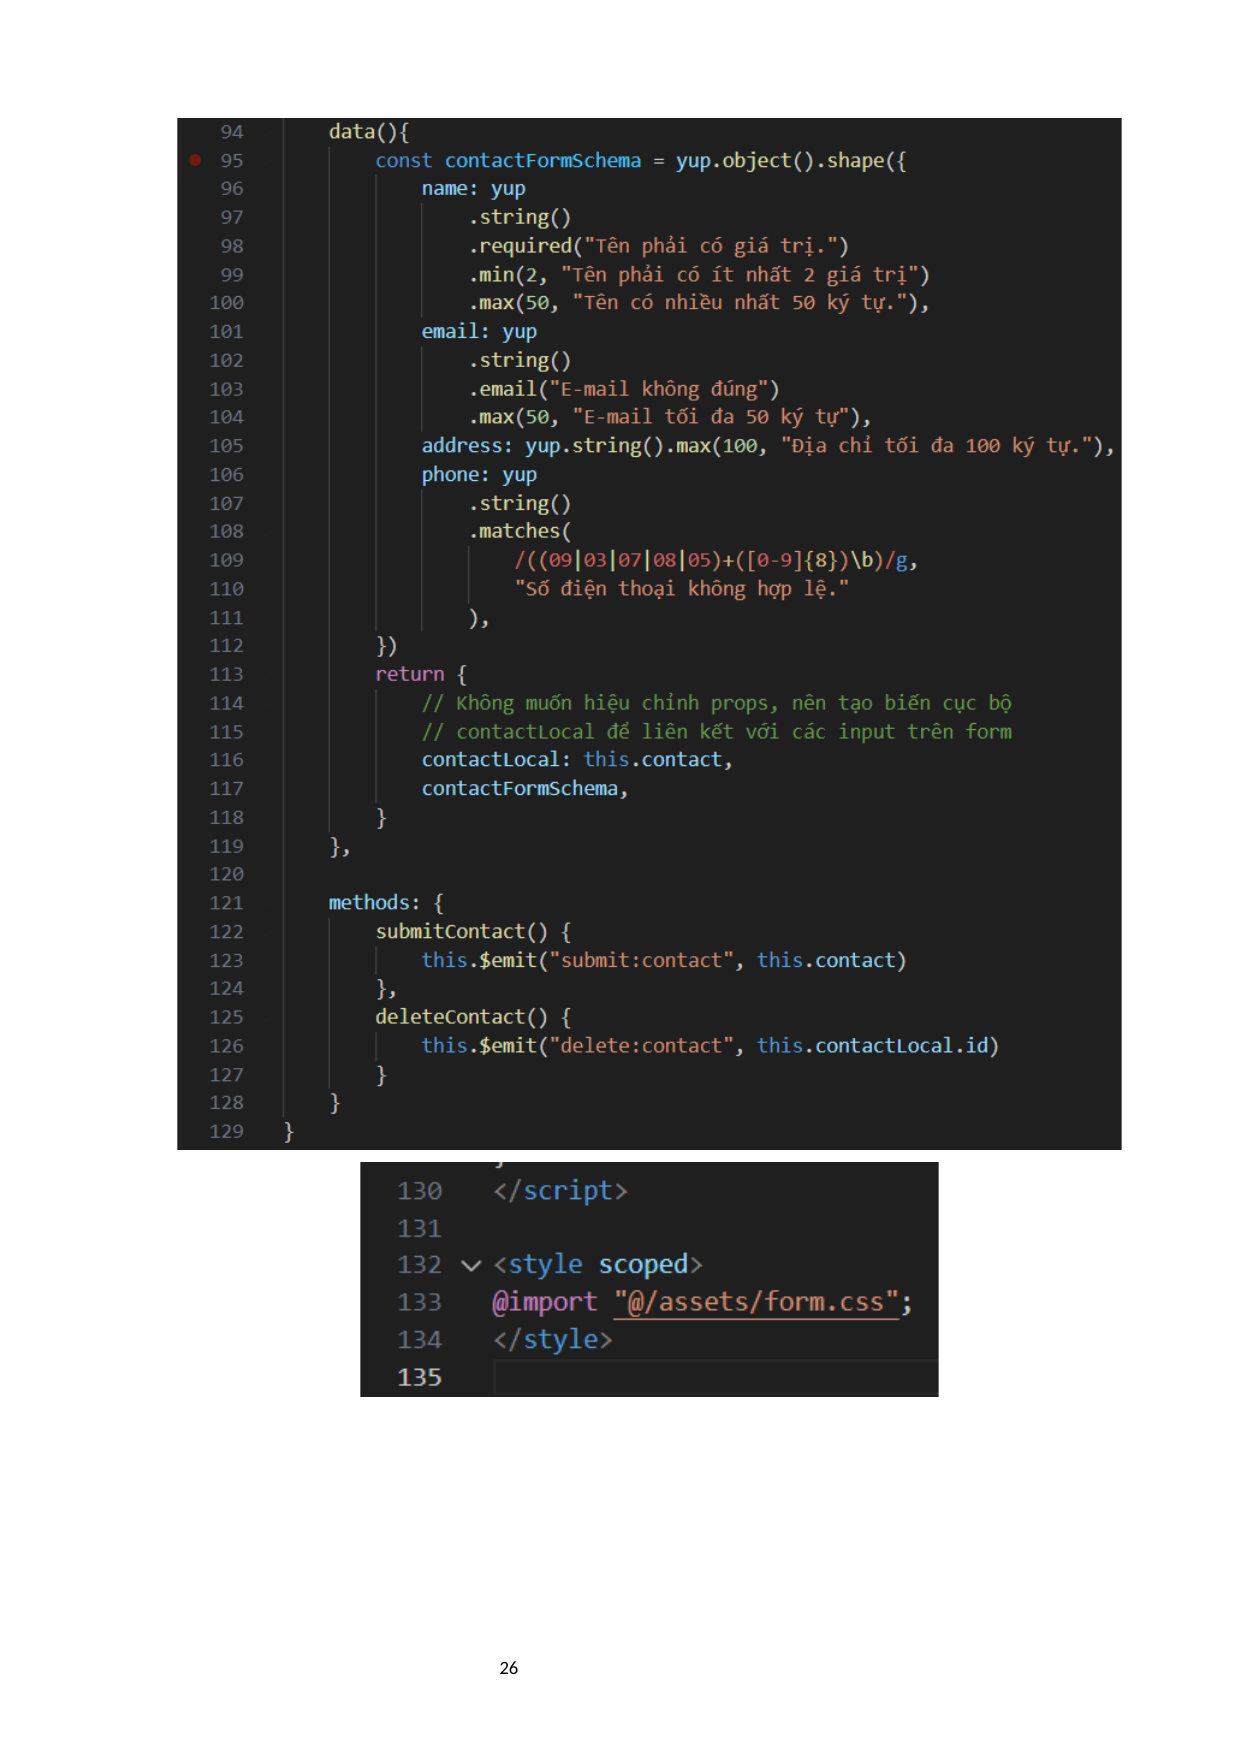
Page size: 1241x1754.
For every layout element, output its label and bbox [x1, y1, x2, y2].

picture [177, 118, 1122, 1150]
picture [360, 1162, 939, 1397]
